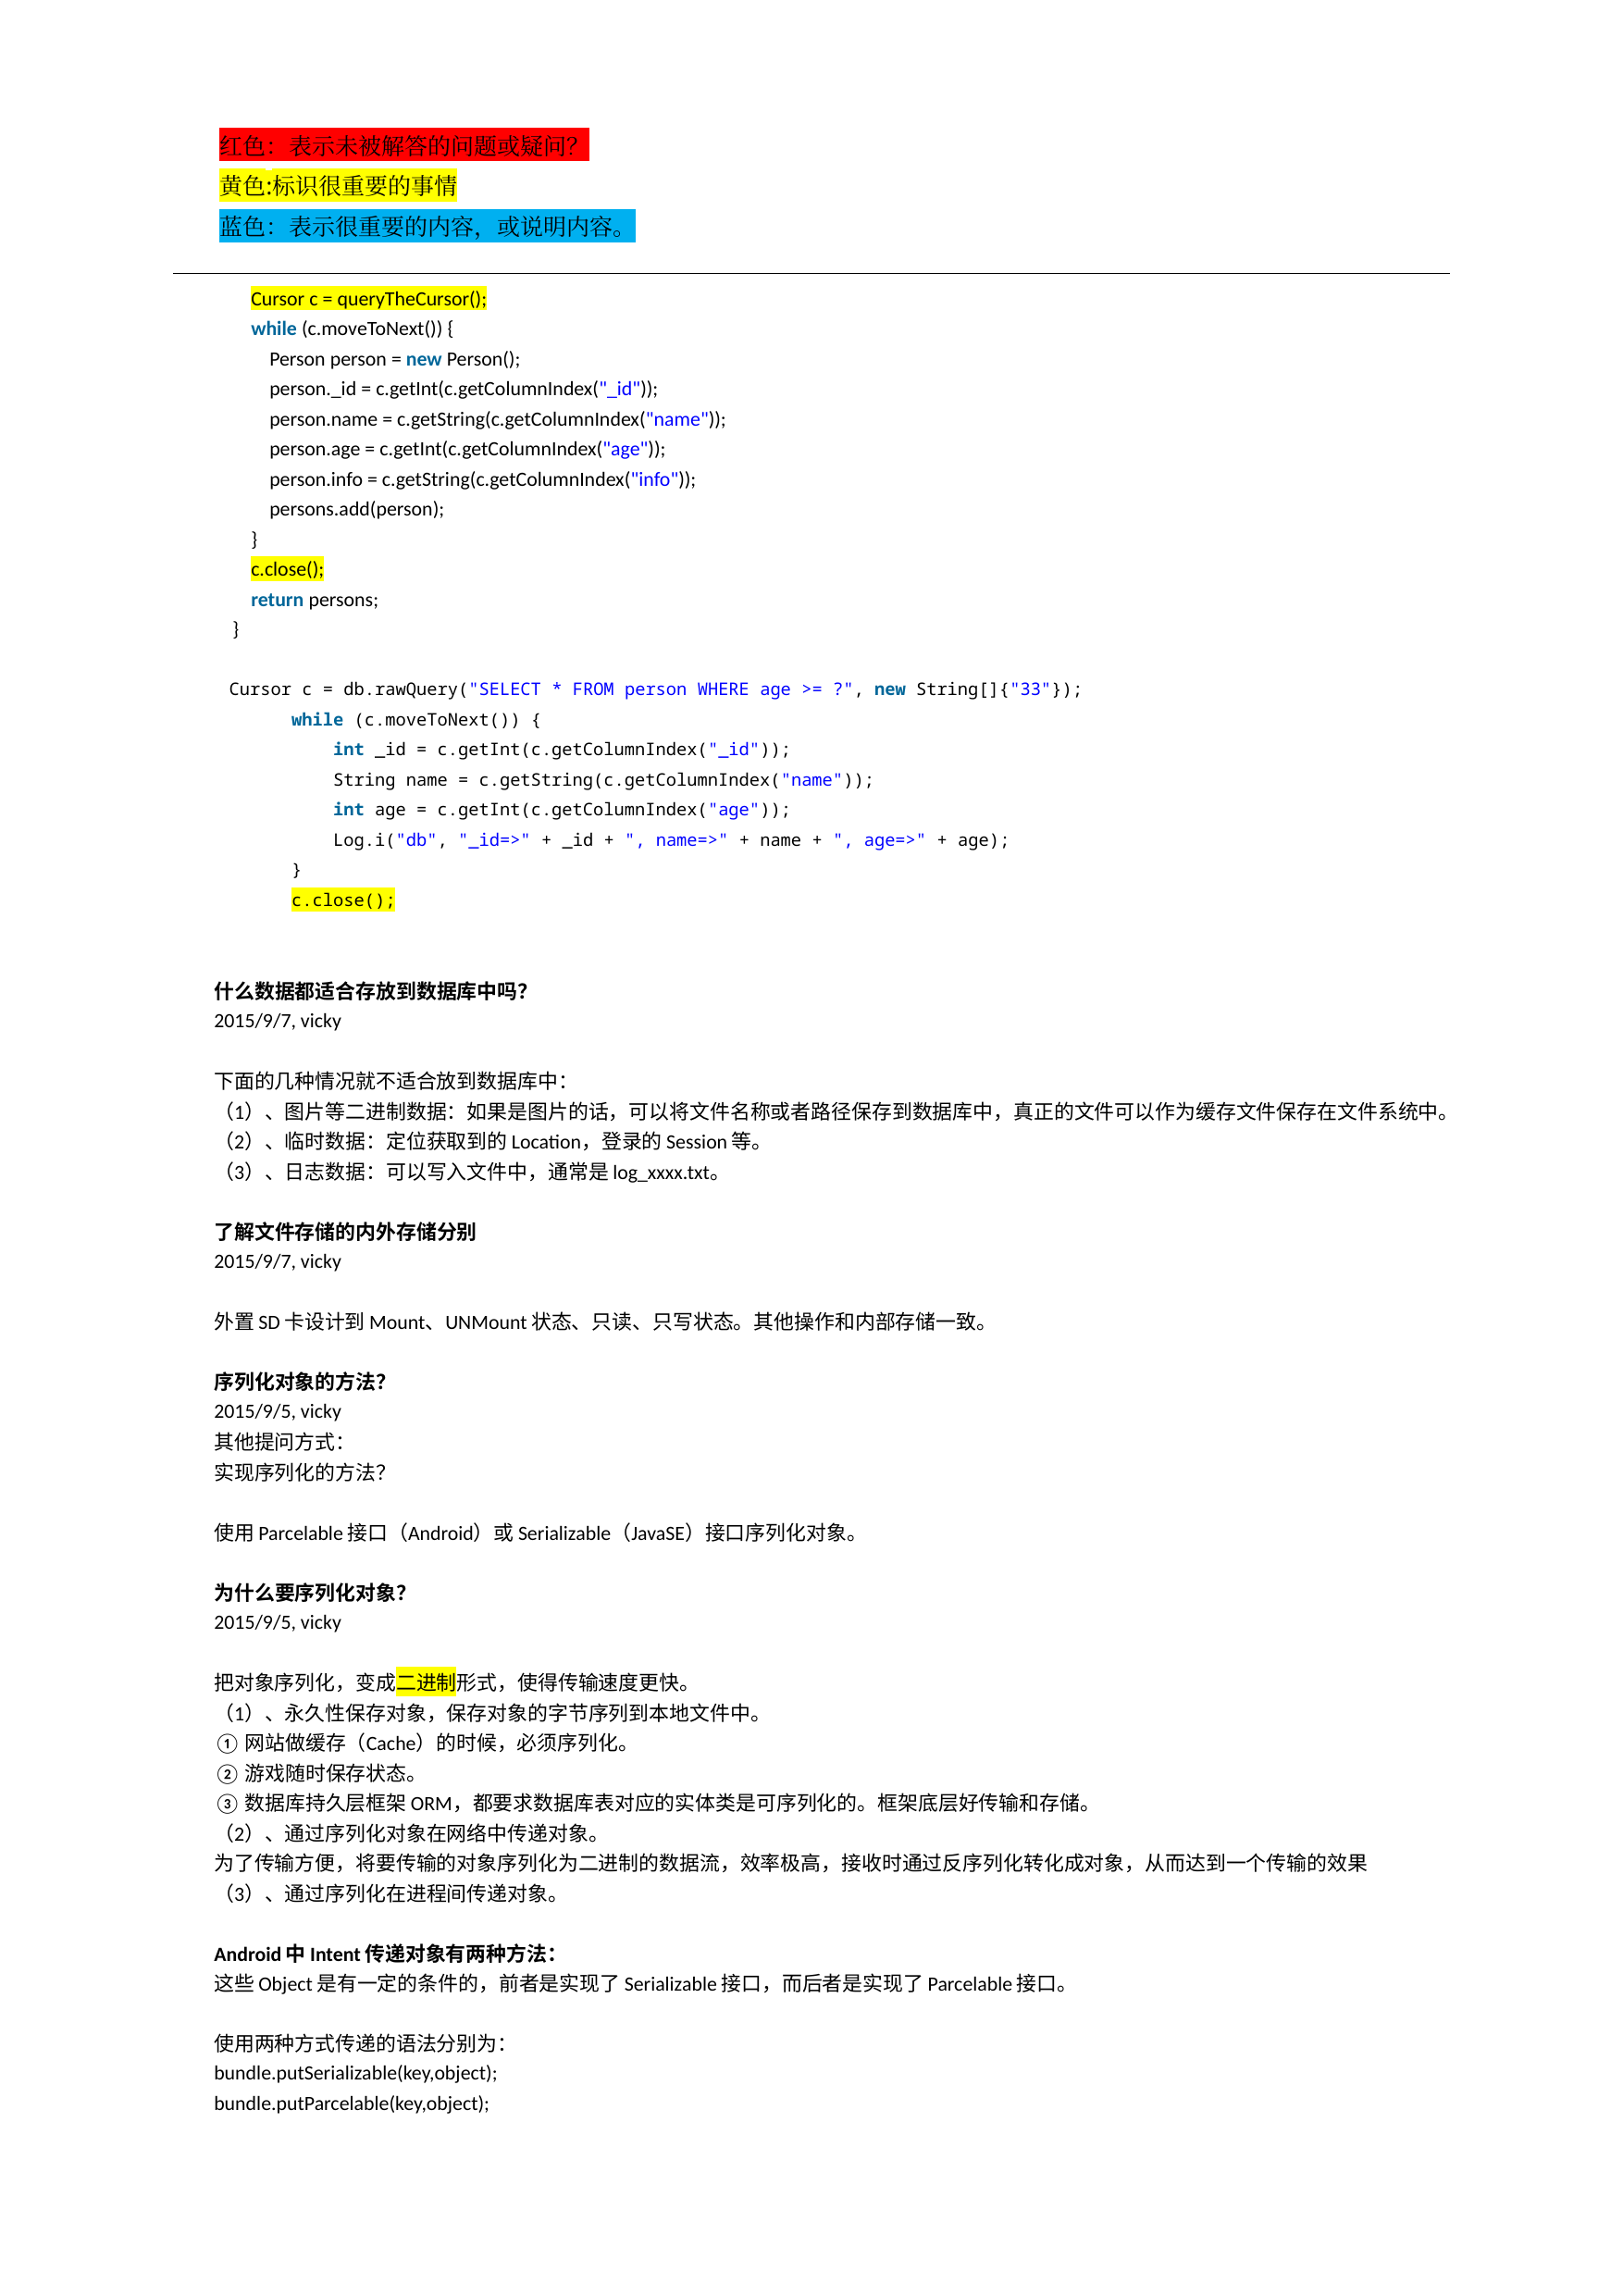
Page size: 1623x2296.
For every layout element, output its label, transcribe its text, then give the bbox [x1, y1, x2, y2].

text person._id = c.getInt(c.getColumnIndex("_id")); [173, 373, 1450, 403]
text int age = c.getInt(c.getColumnIndex("age")); [173, 794, 1450, 825]
text Cursor c = db.rawQuery("SELECT * FROM person WHERE age >= ?", new String[]{"33"}); [173, 674, 1450, 704]
text c.close(); [173, 885, 1450, 914]
subtitle 什么数据都适合存放到数据库中吗？ [173, 974, 1450, 1005]
text （1）、永久性保存对象，保存对象的字节序列到本地文件中。 [173, 1696, 1450, 1727]
text person.name = c.getString(c.getColumnIndex("name")); [173, 403, 1450, 433]
text 2015/9/7, vicky [173, 1246, 1450, 1275]
text （1）、图片等二进制数据：如果是图片的话，可以将文件名称或者路径保存到数据库中，真正的文件可以作为缓存文件保存在文件系统中。 [173, 1095, 1450, 1125]
text 为了传输方便，将要传输的对象序列化为二进制的数据流，效率极高，接收时通过反序列化转化成对象，从而达到一个传输的效果 [173, 1847, 1450, 1877]
text 2015/9/7, vicky [173, 1005, 1450, 1035]
text 使用Parcelable接口（Android）或Serializable（JavaSE）接口序列化对象。 [173, 1516, 1450, 1546]
text 实现序列化的方法？ [173, 1456, 1450, 1486]
subtitle Android中Intent传递对象有两种方法： [173, 1937, 1450, 1967]
subtitle 序列化对象的方法？ [173, 1366, 1450, 1396]
text 其他提问方式： [173, 1426, 1450, 1456]
text （2）、临时数据：定位获取到的Location，登录的Session等。 [173, 1125, 1450, 1155]
text Cursor c = queryTheCursor(); [173, 283, 1450, 313]
text while (c.moveToNext()) { [173, 704, 1450, 734]
text ①网站做缓存（Cache）的时候，必须序列化。 [173, 1727, 1450, 1756]
text Person person = new Person(); [173, 343, 1450, 373]
text person.info = c.getString(c.getColumnIndex("info")); [173, 464, 1450, 493]
text bundle.putParcelable(key,object); [173, 2088, 1450, 2117]
text 把对象序列化，变成二进制形式，使得传输速度更快。 [456, 1667, 1450, 1696]
text 这些Object是有一定的条件的，前者是实现了Serializable接口，而后者是实现了Parcelable接口。 [173, 1967, 1450, 1997]
text （3）、通过序列化在进程间传递对象。 [173, 1877, 1450, 1907]
text String name = c.getString(c.getColumnIndex("name")); [173, 764, 1450, 794]
text } [173, 614, 1450, 644]
text Log.i("db", "_id=>" + _id + ", name=>" + name + ", age=>" + age); [173, 825, 1450, 854]
text bundle.putSerializable(key,object); [173, 2057, 1450, 2088]
text } [173, 854, 1450, 885]
text 2015/9/5, vicky [173, 1396, 1450, 1426]
text int _id = c.getInt(c.getColumnIndex("_id")); [173, 734, 1450, 764]
text while (c.moveToNext()) { [173, 313, 1450, 343]
text 使用两种方式传递的语法分别为： [173, 2028, 1450, 2057]
text ③数据库持久层框架ORM，都要求数据库表对应的实体类是可序列化的。框架底层好传输和存储。 [173, 1787, 1450, 1817]
text } [173, 524, 1450, 553]
text （3）、日志数据：可以写入文件中，通常是log_xxxx.txt。 [173, 1155, 1450, 1185]
text person.age = c.getInt(c.getColumnIndex("age")); [173, 433, 1450, 464]
text ②游戏随时保存状态。 [173, 1756, 1450, 1787]
text 外置SD卡设计到Mount、UNMount状态、只读、只写状态。其他操作和内部存储一致。 [173, 1306, 1450, 1335]
text 下面的几种情况就不适合放到数据库中： [173, 1065, 1450, 1095]
text c.close(); [173, 553, 1450, 584]
text persons.add(person); [173, 493, 1450, 524]
text return persons; [173, 584, 1450, 614]
text （2）、通过序列化对象在网络中传递对象。 [173, 1817, 1450, 1847]
subtitle 了解文件存储的内外存储分别 [173, 1215, 1450, 1246]
subtitle 为什么要序列化对象？ [173, 1576, 1450, 1607]
text 2015/9/5, vicky [173, 1607, 1450, 1636]
text 把对象序列化，变成二进制形式，使得传输速度更快。 [173, 1667, 396, 1696]
